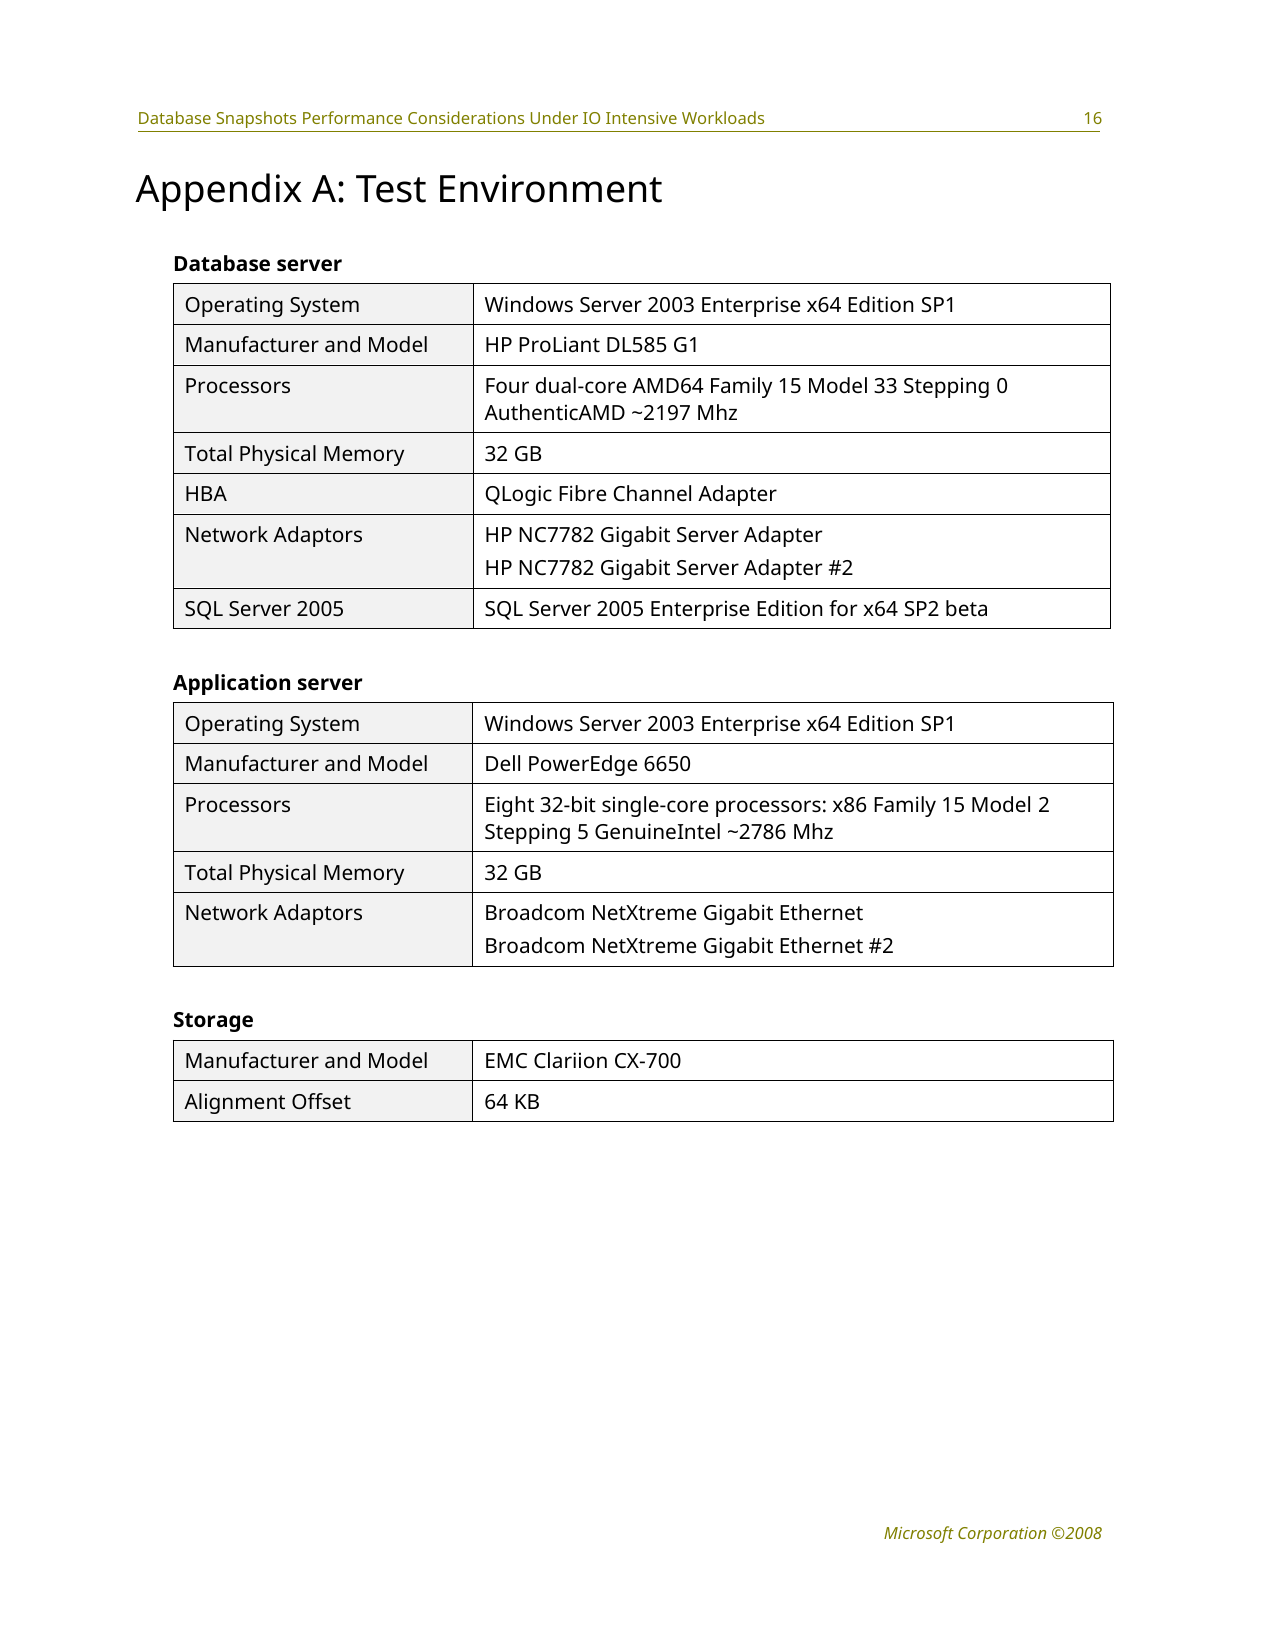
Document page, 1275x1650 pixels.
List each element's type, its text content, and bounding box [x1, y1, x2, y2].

table_header Manufacturer and Model [174, 1041, 472, 1080]
table_header Operating System [174, 284, 473, 324]
table_cell Eight 32-bit single-core processors: x86 Family 15 Model 2 Stepping 5 GenuineIntel ~2786 Mhz [473, 784, 1113, 851]
table_header Windows Server 2003 Enterprise x64 Edition SP1 [473, 703, 1113, 743]
table_cell 32 GB [473, 852, 1113, 892]
table_cell QLogic Fibre Channel Adapter [474, 474, 1110, 513]
table_cell HP ProLiant DL585 G1 [474, 325, 1110, 364]
table_header Windows Server 2003 Enterprise x64 Edition SP1 [474, 284, 1110, 324]
table_cell SQL Server 2005 Enterprise Edition for x64 SP2 beta [474, 589, 1110, 628]
text Storage [173, 1006, 1102, 1033]
table_cell Network Adaptors [174, 515, 473, 587]
table_cell Four dual-core AMD64 Family 15 Model 33 Stepping 0 AuthenticAMD ~2197 Mhz [474, 366, 1110, 432]
table_cell Total Physical Memory [174, 852, 472, 892]
subtitle Appendix A: Test Environment [135, 169, 1102, 210]
table_cell Total Physical Memory [174, 433, 473, 473]
table_cell Manufacturer and Model [174, 325, 473, 364]
table_cell SQL Server 2005 [174, 589, 473, 628]
table_cell 32 GB [474, 433, 1110, 473]
table_cell Dell PowerEdge 6650 [473, 744, 1113, 783]
table_header Operating System [174, 703, 472, 743]
table_header EMC Clariion CX-700 [473, 1041, 1113, 1080]
table_cell Manufacturer and Model [174, 744, 472, 783]
table_cell Processors [174, 784, 472, 851]
table_cell Network Adaptors [174, 893, 472, 966]
table_cell 64 KB [473, 1081, 1113, 1121]
table_cell HBA [174, 474, 473, 513]
table_cell HP NC7782 Gigabit Server Adapter HP NC7782 Gigabit Server Adapter #2 [474, 515, 1110, 587]
table_cell Alignment Offset [174, 1081, 472, 1121]
text Application server [173, 669, 1102, 696]
text Database server [173, 250, 1102, 277]
table_cell Broadcom NetXtreme Gigabit Ethernet Broadcom NetXtreme Gigabit Ethernet #2 [473, 893, 1113, 966]
table_cell Processors [174, 366, 473, 432]
